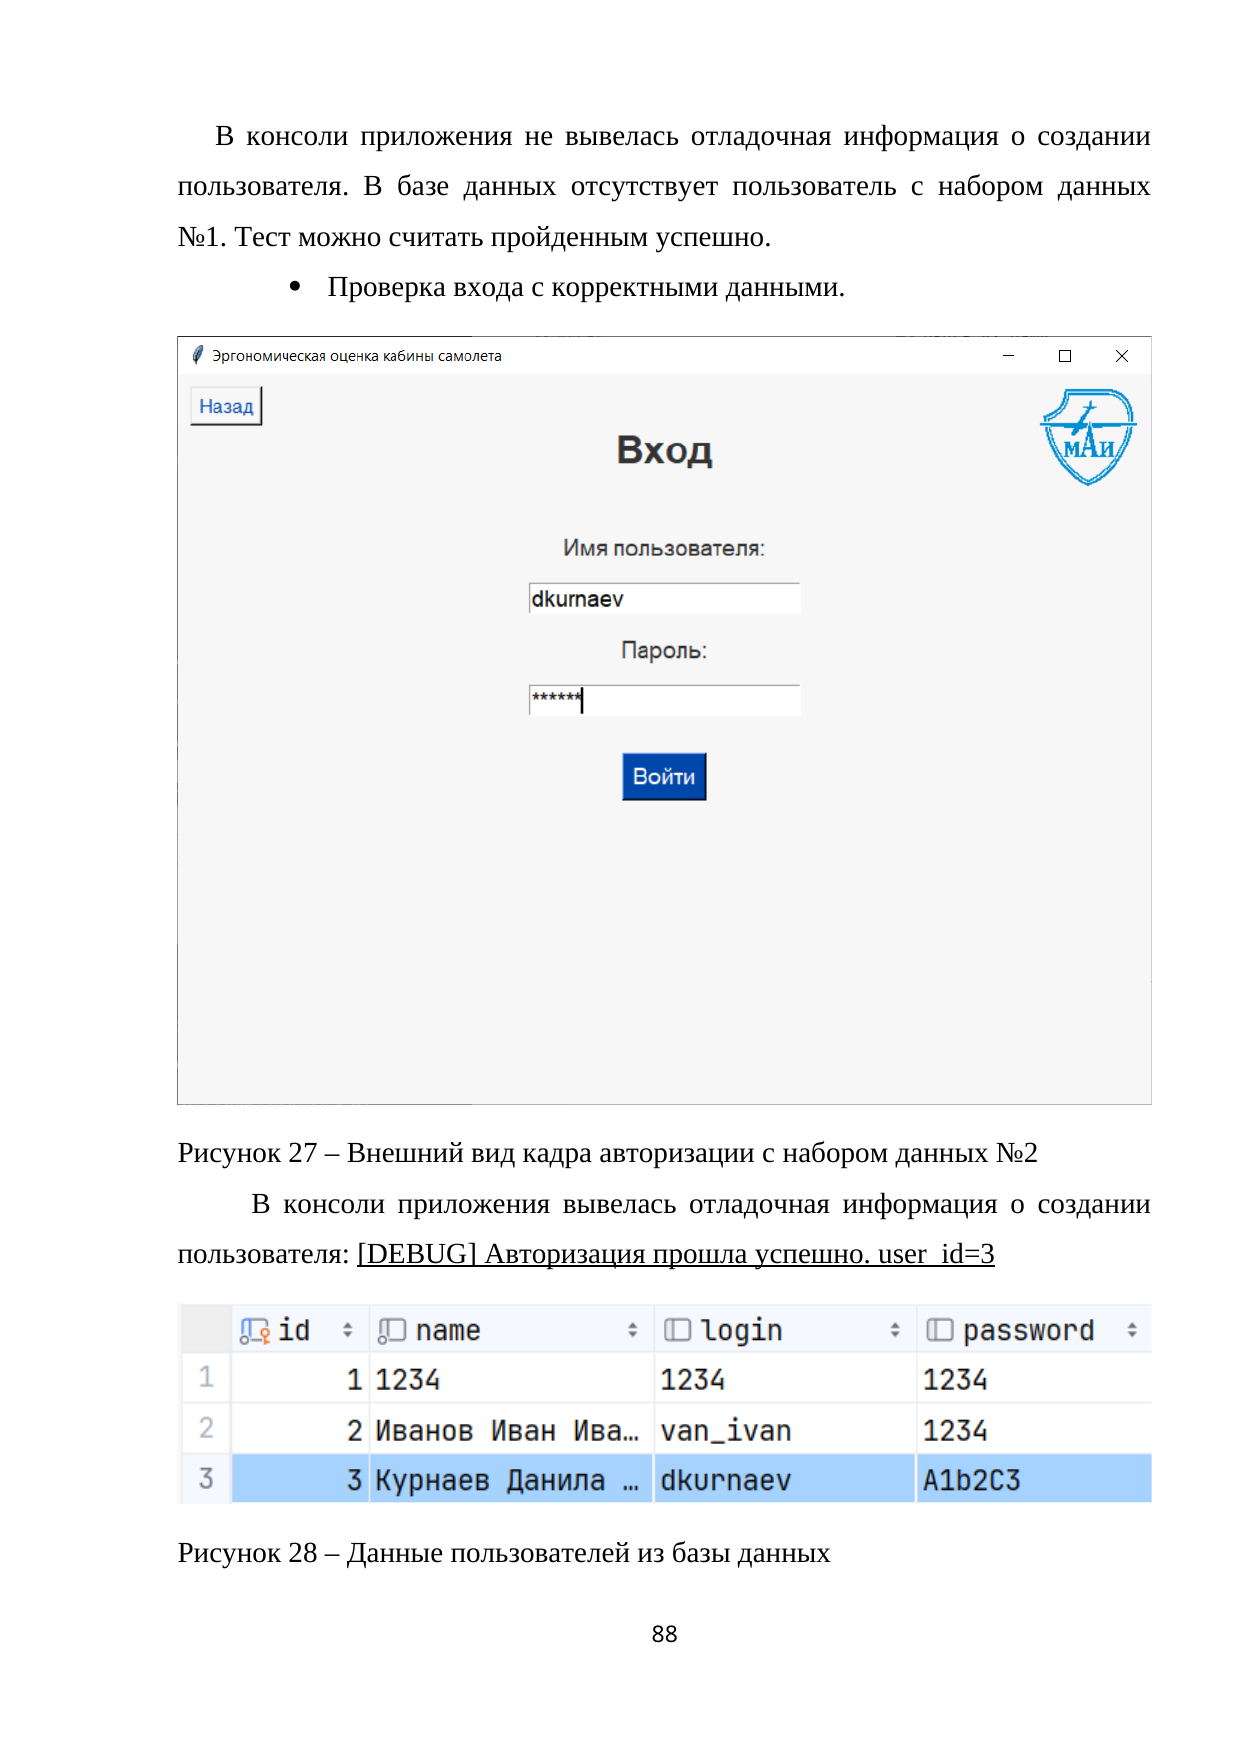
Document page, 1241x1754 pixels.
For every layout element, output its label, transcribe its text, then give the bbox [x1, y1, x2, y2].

text Рисунок 28 – Данные пользователей из базы данных [177, 1535, 1152, 1569]
text Рисунок 27 – Внешний вид кадра авторизации с набором данных №2 [177, 1136, 1152, 1169]
text В консоли приложения вывелась отладочная информация о создании пользователя: [DEBUG] Авторизация прошла успешно. user_id=3 [177, 1186, 1152, 1270]
text В консоли приложения не вывелась отладочная информация о создании пользователя. В базе данных отсутствует пользователь с набором данных №1. Тест можно считать пройденным успешно. [177, 118, 1152, 252]
picture [177, 336, 1152, 1105]
list Проверка входа с корректными данными. [290, 269, 1152, 303]
picture [177, 1303, 1152, 1504]
